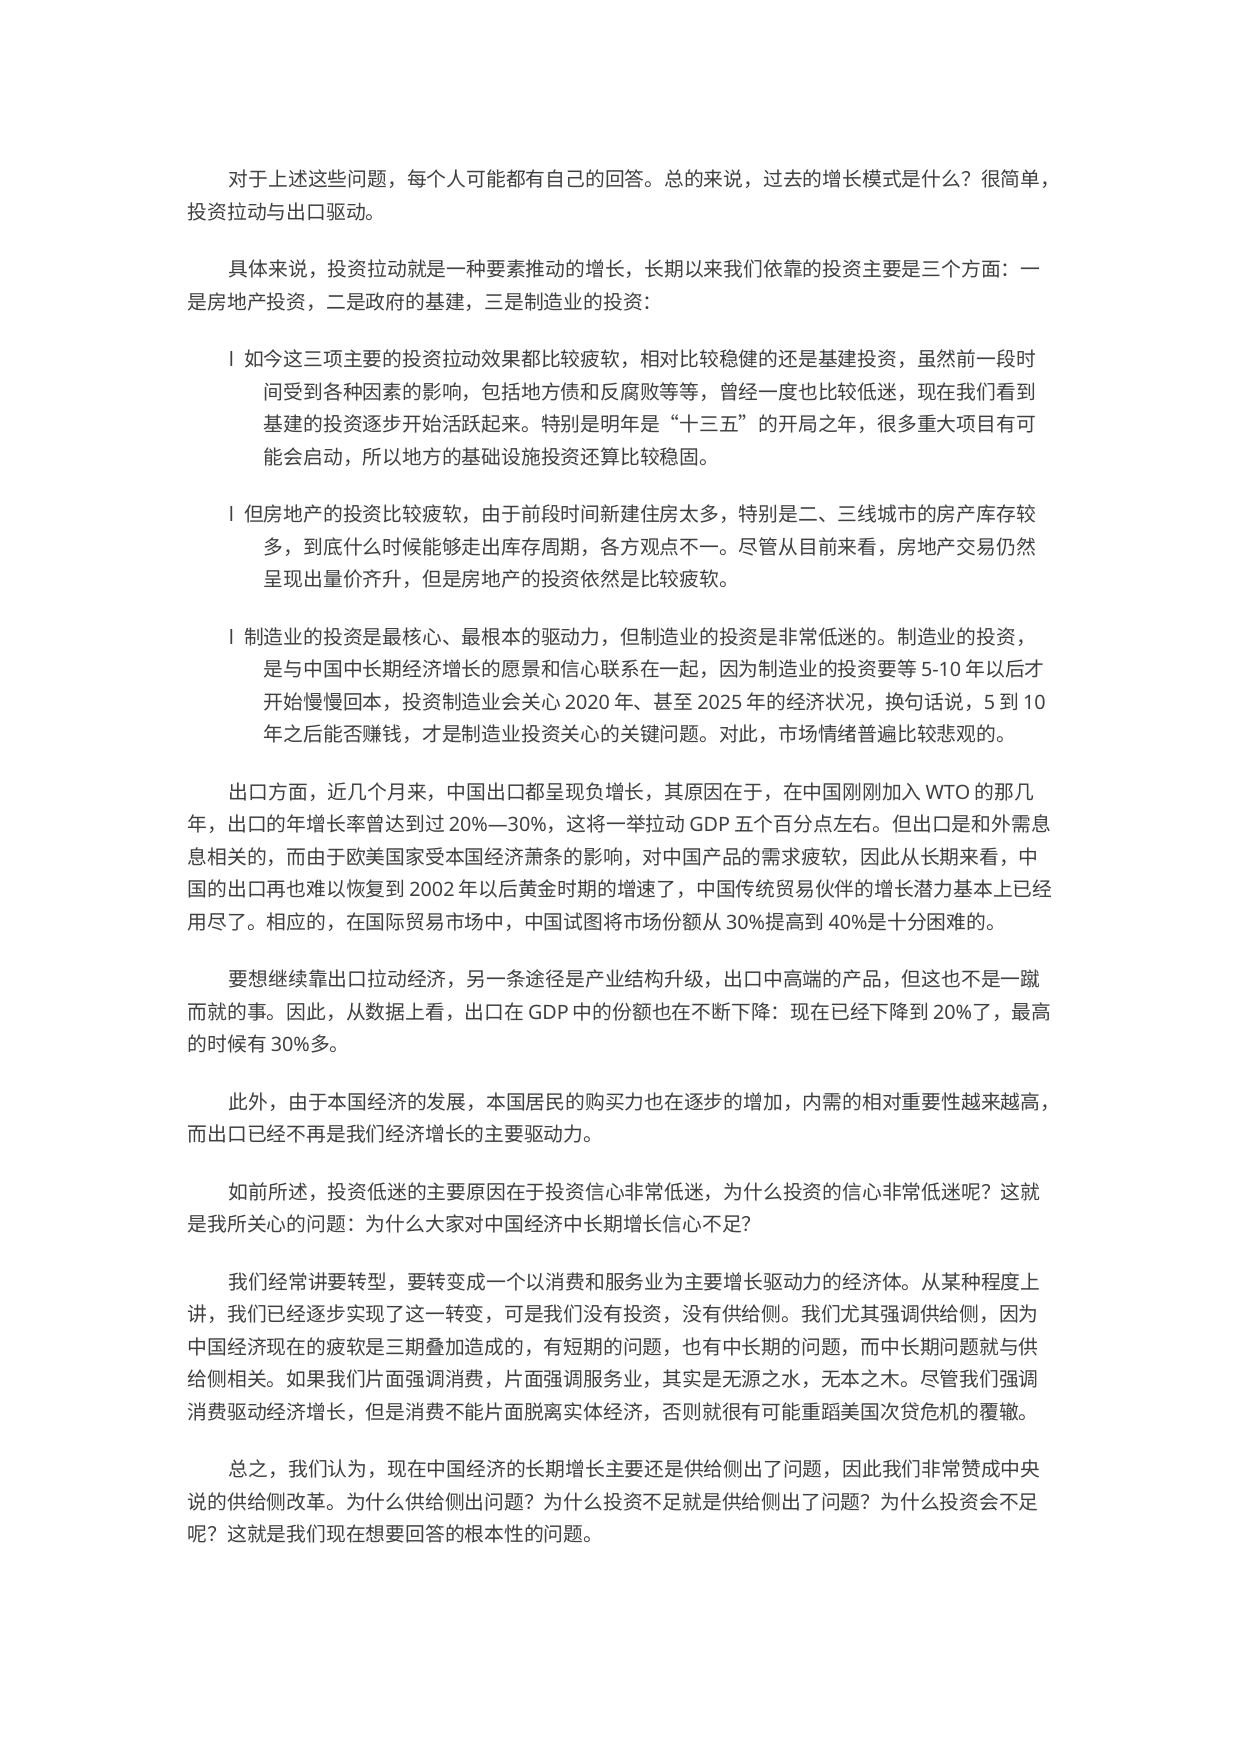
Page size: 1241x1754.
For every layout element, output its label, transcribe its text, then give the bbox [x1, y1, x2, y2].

text 出口方面，近几个月来，中国出口都呈现负增长，其原因在于，在中国刚刚加入WTO的那几年，出口的年增长率曾达到过20%—30%，这将一举拉动GDP五个百分点左右。但出口是和外需息息相关的，而由于欧美国家受本国经济萧条的影响，对中国产品的需求疲软，因此从长期来看，中国的出口再也难以恢复到2002年以后黄金时期的增速了，中国传统贸易伙伴的增长潜力基本上已经用尽了。相应的，在国际贸易市场中，中国试图将市场份额从30%提高到40%是十分困难的。 [187, 774, 1053, 937]
text l 但房地产的投资比较疲软，由于前段时间新建住房太多，特别是二、三线城市的房产库存较多，到底什么时候能够走出库存周期，各方观点不一。尽管从目前来看，房地产交易仍然呈现出量价齐升，但是房地产的投资依然是比较疲软。 [229, 497, 1053, 594]
text 如前所述，投资低迷的主要原因在于投资信心非常低迷，为什么投资的信心非常低迷呢？这就是我所关心的问题：为什么大家对中国经济中长期增长信心不足？ [187, 1174, 1053, 1239]
text 此外，由于本国经济的发展，本国居民的购买力也在逐步的增加，内需的相对重要性越来越高，而出口已经不再是我们经济增长的主要驱动力。 [187, 1084, 1053, 1149]
text 我们经常讲要转型，要转变成一个以消费和服务业为主要增长驱动力的经济体。从某种程度上讲，我们已经逐步实现了这一转变，可是我们没有投资，没有供给侧。我们尤其强调供给侧，因为中国经济现在的疲软是三期叠加造成的，有短期的问题，也有中长期的问题，而中长期问题就与供给侧相关。如果我们片面强调消费，片面强调服务业，其实是无源之水，无本之木。尽管我们强调消费驱动经济增长，但是消费不能片面脱离实体经济，否则就很有可能重蹈美国次贷危机的覆辙。 [187, 1264, 1053, 1427]
text l 如今这三项主要的投资拉动效果都比较疲软，相对比较稳健的还是基建投资，虽然前一段时间受到各种因素的影响，包括地方债和反腐败等等，曾经一度也比较低迷，现在我们看到基建的投资逐步开始活跃起来。特别是明年是“十三五”的开局之年，很多重大项目有可能会启动，所以地方的基础设施投资还算比较稳固。 [229, 342, 1053, 472]
text 对于上述这些问题，每个人可能都有自己的回答。总的来说，过去的增长模式是什么？很简单，投资拉动与出口驱动。 [187, 162, 1053, 227]
text 具体来说，投资拉动就是一种要素推动的增长，长期以来我们依靠的投资主要是三个方面：一是房地产投资，二是政府的基建，三是制造业的投资： [187, 252, 1053, 317]
text 要想继续靠出口拉动经济，另一条途径是产业结构升级，出口中高端的产品，但这也不是一蹴而就的事。因此，从数据上看，出口在GDP中的份额也在不断下降：现在已经下降到20%了，最高的时候有30%多。 [187, 962, 1053, 1059]
text l 制造业的投资是最核心、最根本的驱动力，但制造业的投资是非常低迷的。制造业的投资，是与中国中长期经济增长的愿景和信心联系在一起，因为制造业的投资要等5-10年以后才开始慢慢回本，投资制造业会关心2020年、甚至2025年的经济状况，换句话说，5到10年之后能否赚钱，才是制造业投资关心的关键问题。对此，市场情绪普遍比较悲观的。 [229, 619, 1053, 749]
text 总之，我们认为，现在中国经济的长期增长主要还是供给侧出了问题，因此我们非常赞成中央说的供给侧改革。为什么供给侧出问题？为什么投资不足就是供给侧出了问题？为什么投资会不足呢？这就是我们现在想要回答的根本性的问题。 [187, 1452, 1053, 1549]
